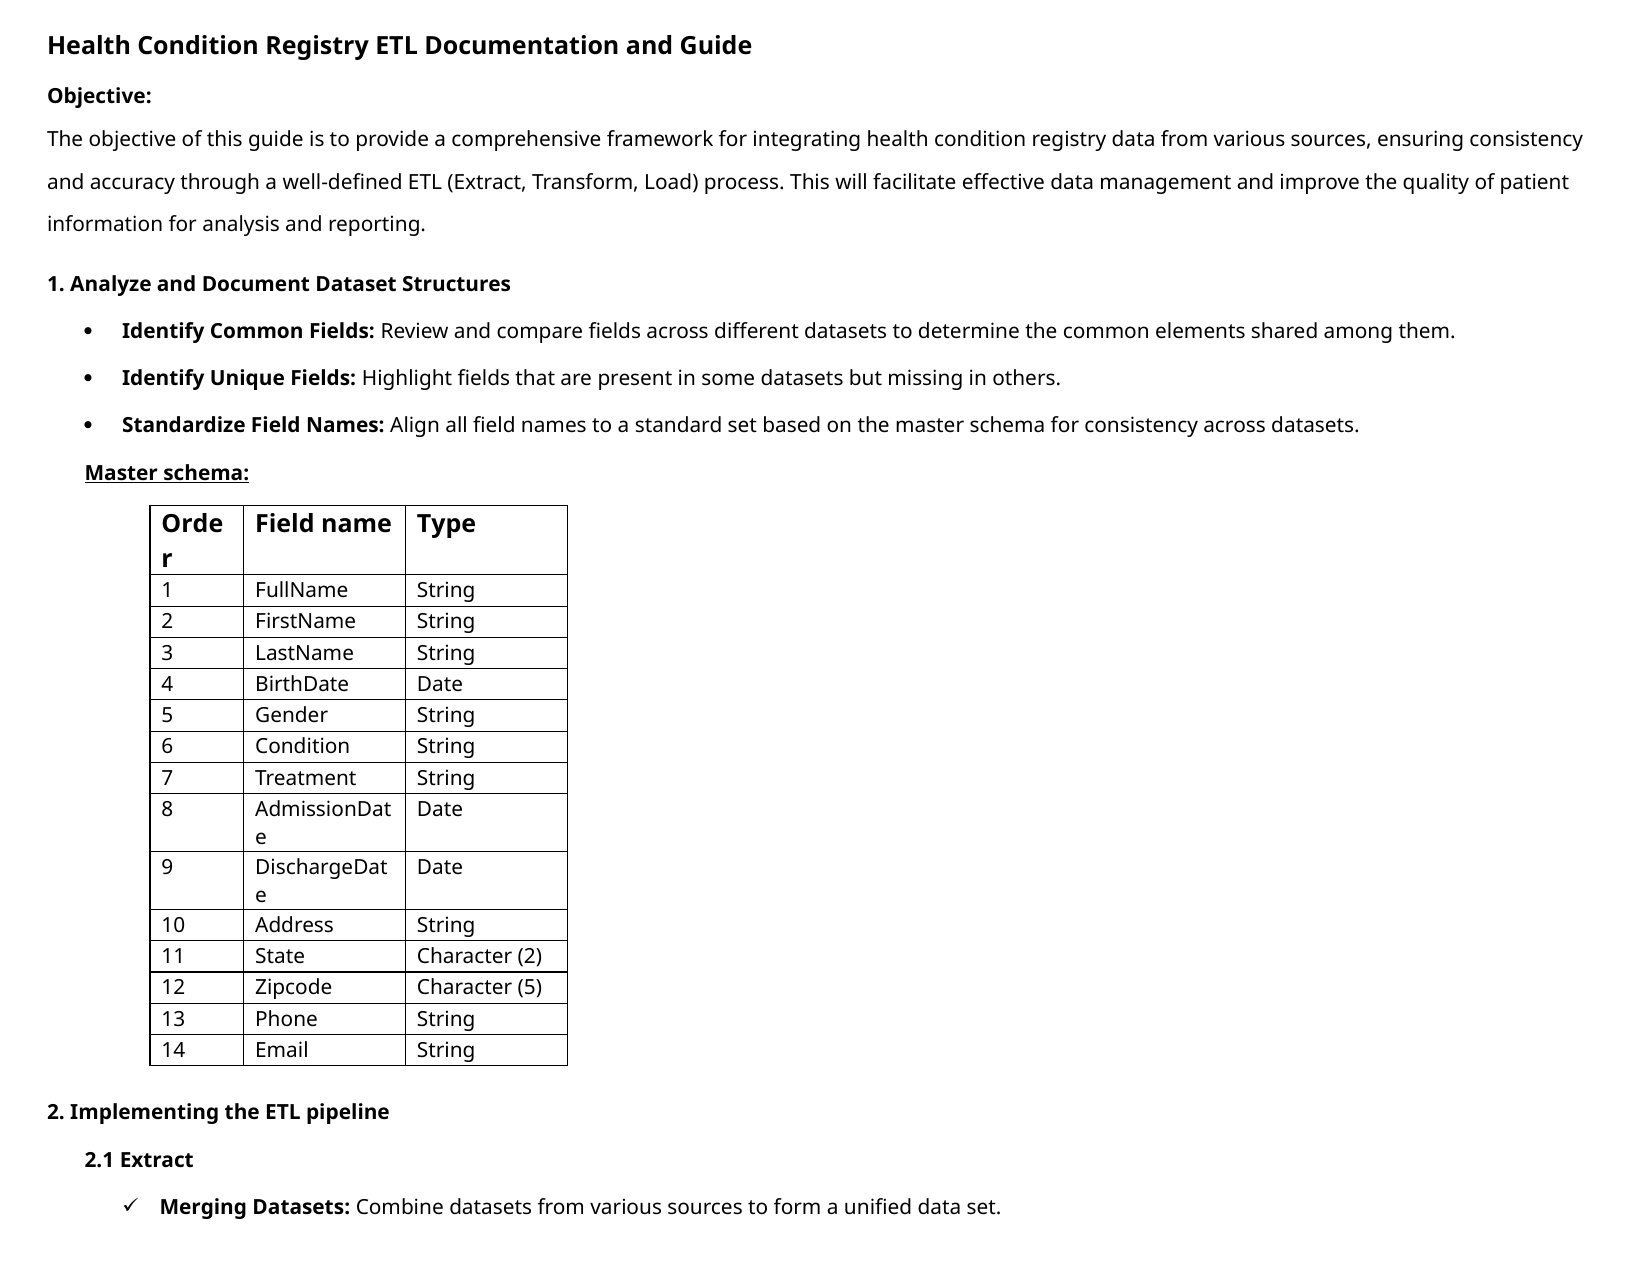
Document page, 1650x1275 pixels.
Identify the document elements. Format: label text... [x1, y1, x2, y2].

text Objective: The objective of this guide is to provide a comprehensive framework for integrating health condition registry data from various sources, ensuring consistency and accuracy through a well-defined ETL (Extract, Transform, Load) process. This will facilitate effective data management and improve the quality of patient information for analysis and reporting. [47, 82, 1612, 238]
table_cell String [406, 763, 567, 793]
table_cell FullName [244, 575, 405, 606]
table_cell String [406, 638, 567, 668]
table_cell String [406, 575, 567, 606]
table_header Order [151, 506, 243, 574]
table_cell Treatment [244, 763, 405, 793]
text 1. Analyze and Document Dataset Structures [47, 269, 1612, 297]
table_cell 4 [151, 669, 243, 699]
table_cell 12 [151, 973, 243, 1003]
list Standardize Field Names: Align all field names to a standard set based on the master schema for consistency across datasets. [84, 411, 1612, 439]
table_cell LastName [244, 638, 405, 668]
table_cell Character (2) [406, 941, 567, 971]
table_cell BirthDate [244, 669, 405, 699]
table_cell Date [406, 852, 567, 909]
table_cell Address [244, 910, 405, 940]
table_cell 2 [151, 607, 243, 637]
table_cell Character (5) [406, 973, 567, 1003]
table_cell 1 [151, 575, 243, 606]
list Identify Unique Fields: Highlight fields that are present in some datasets but missing in others. [84, 363, 1612, 392]
table_cell Date [406, 669, 567, 699]
table_cell Gender [244, 700, 405, 731]
table_cell FirstName [244, 607, 405, 637]
table_cell Email [244, 1035, 405, 1065]
table_cell 13 [151, 1004, 243, 1034]
table_cell String [406, 1004, 567, 1034]
table_cell String [406, 700, 567, 731]
table_cell String [406, 1035, 567, 1065]
table_cell Date [406, 794, 567, 851]
table_cell State [244, 941, 405, 971]
table_cell String [406, 732, 567, 762]
text Health Condition Registry ETL Documentation and Guide [47, 28, 1612, 62]
table_cell Zipcode [244, 973, 405, 1003]
list Identify Common Fields: Review and compare fields across different datasets to determine the common elements shared among them. [84, 316, 1612, 344]
list Merging Datasets: Combine datasets from various sources to form a unified data set. [122, 1192, 1612, 1220]
table_header Field name [244, 506, 405, 574]
table_cell DischargeDate [244, 852, 405, 909]
table_cell 10 [151, 910, 243, 940]
table_cell Condition [244, 732, 405, 762]
table_cell 11 [151, 941, 243, 971]
table_cell 6 [151, 732, 243, 762]
text 2. Implementing the ETL pipeline [47, 1097, 1612, 1126]
table_cell 7 [151, 763, 243, 793]
table_cell Phone [244, 1004, 405, 1034]
text Master schema: [84, 458, 1612, 486]
table_cell 9 [151, 852, 243, 909]
table_header Type [406, 506, 567, 574]
table_cell String [406, 910, 567, 940]
table_cell 8 [151, 794, 243, 851]
table_cell 5 [151, 700, 243, 731]
table_cell String [406, 607, 567, 637]
table_cell 3 [151, 638, 243, 668]
table_cell 14 [151, 1035, 243, 1065]
text 2.1 Extract [84, 1145, 1612, 1173]
table_cell AdmissionDate [244, 794, 405, 851]
